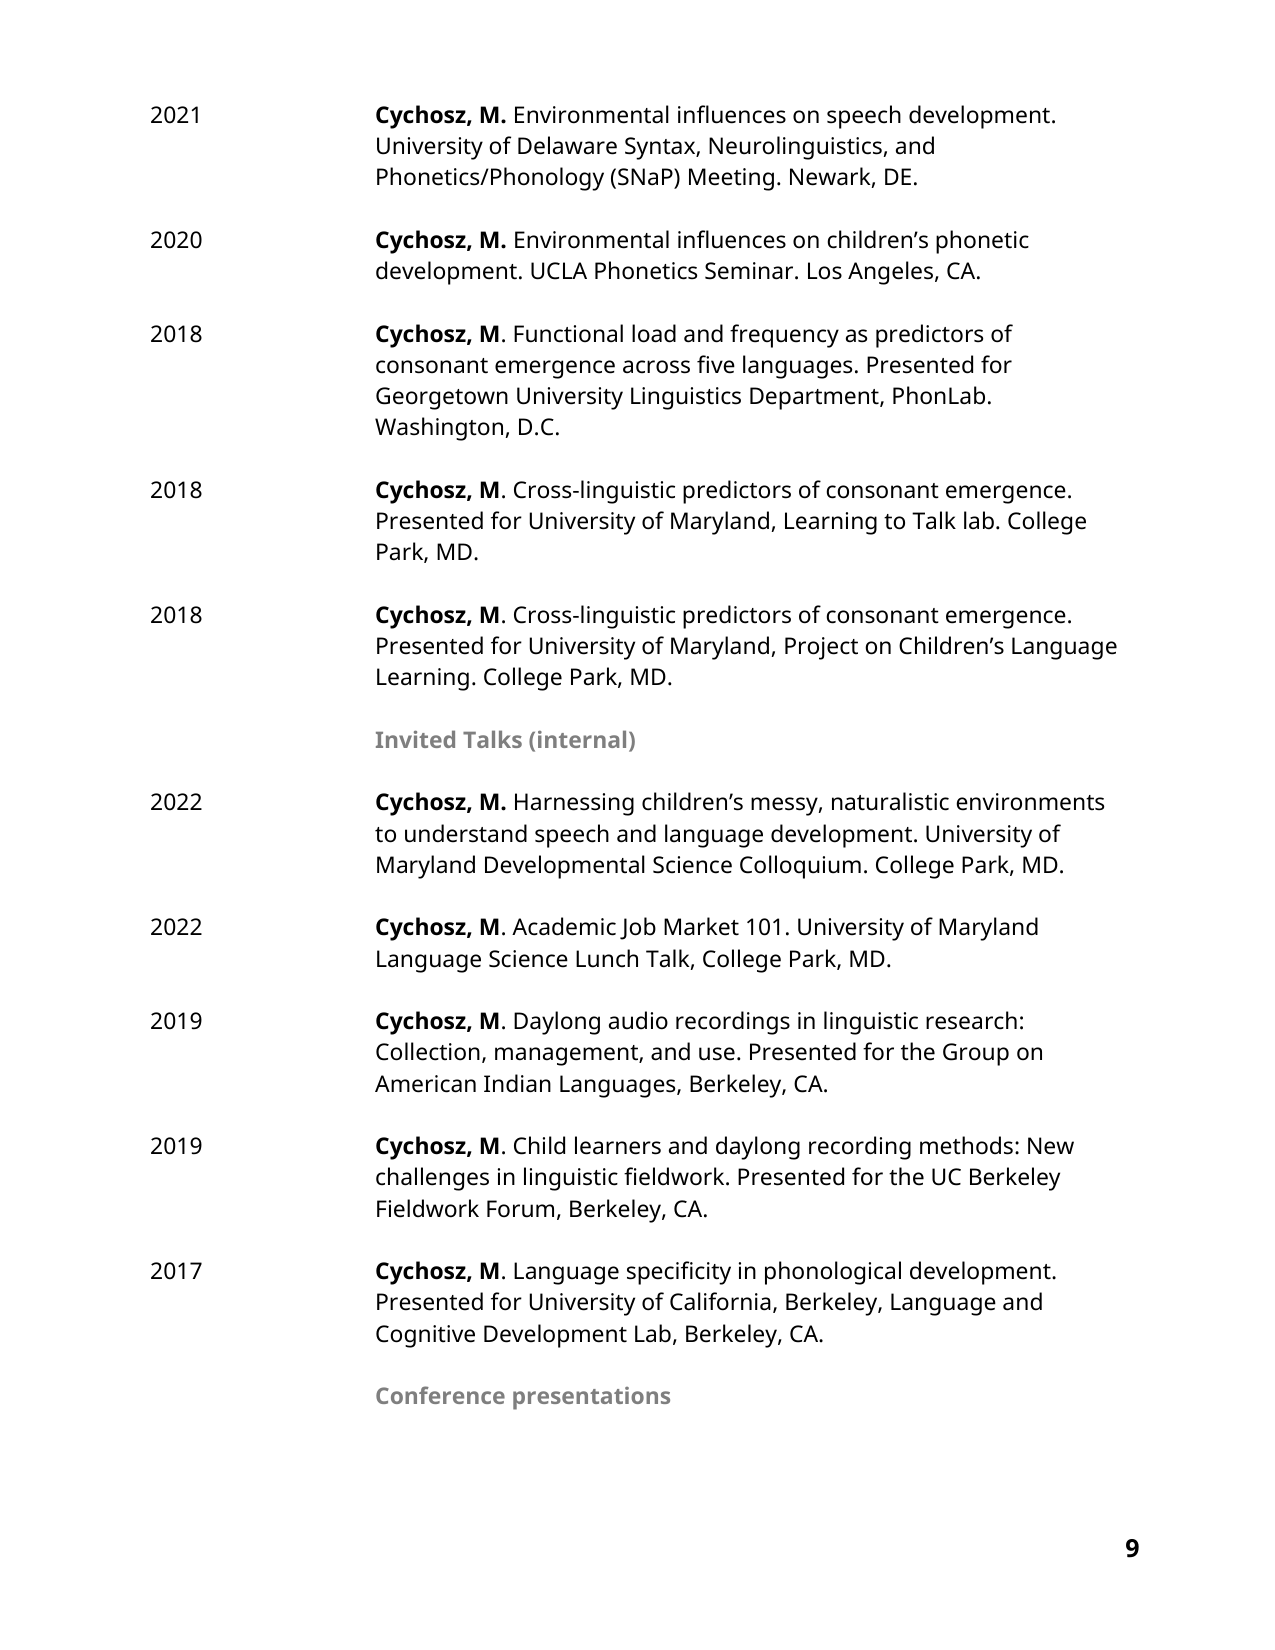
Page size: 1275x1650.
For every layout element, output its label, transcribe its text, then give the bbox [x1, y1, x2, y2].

text 2019 Cychosz, M. Child learners and daylong recording methods: New challenges in linguistic fieldwork. Presented for the UC Berkeley Fieldwork Forum, Berkeley, CA. [150, 1130, 1125, 1224]
text 2018 Cychosz, M. Cross-linguistic predictors of consonant emergence. Presented for University of Maryland, Project on Children’s Language Learning. College Park, MD. [150, 599, 1125, 692]
text 2019 Cychosz, M. Daylong audio recordings in linguistic research: Collection, management, and use. Presented for the Group on American Indian Languages, Berkeley, CA. [150, 1005, 1125, 1099]
text Invited Talks (internal) [300, 724, 1125, 755]
text 2022 Cychosz, M. Harnessing children’s messy, naturalistic environments to understand speech and language development. University of Maryland Developmental Science Colloquium. College Park, MD. [150, 786, 1125, 880]
text 2018 Cychosz, M. Functional load and frequency as predictors of consonant emergence across five languages. Presented for Georgetown University Linguistics Department, PhonLab. Washington, D.C. [150, 317, 1125, 442]
text 2018 Cychosz, M. Cross-linguistic predictors of consonant emergence. Presented for University of Maryland, Learning to Talk lab. College Park, MD. [150, 474, 1125, 567]
text University of Delaware Syntax, Neurolinguistics, and Phonetics/Phonology (SNaP) Meeting. Newark, DE. [375, 130, 1125, 192]
text 2022 Cychosz, M. Academic Job Market 101. University of Maryland Language Science Lunch Talk, College Park, MD. [150, 911, 1125, 974]
text 2020 Cychosz, M. Environmental influences on children’s phonetic development. UCLA Phonetics Seminar. Los Angeles, CA. [150, 224, 1125, 286]
text Conference presentations [300, 1380, 1125, 1411]
text 2021 Cychosz, M. Environmental influences on speech development. [150, 99, 1125, 130]
text 2017 Cychosz, M. Language specificity in phonological development. Presented for University of California, Berkeley, Language and Cognitive Development Lab, Berkeley, CA. [150, 1255, 1125, 1349]
